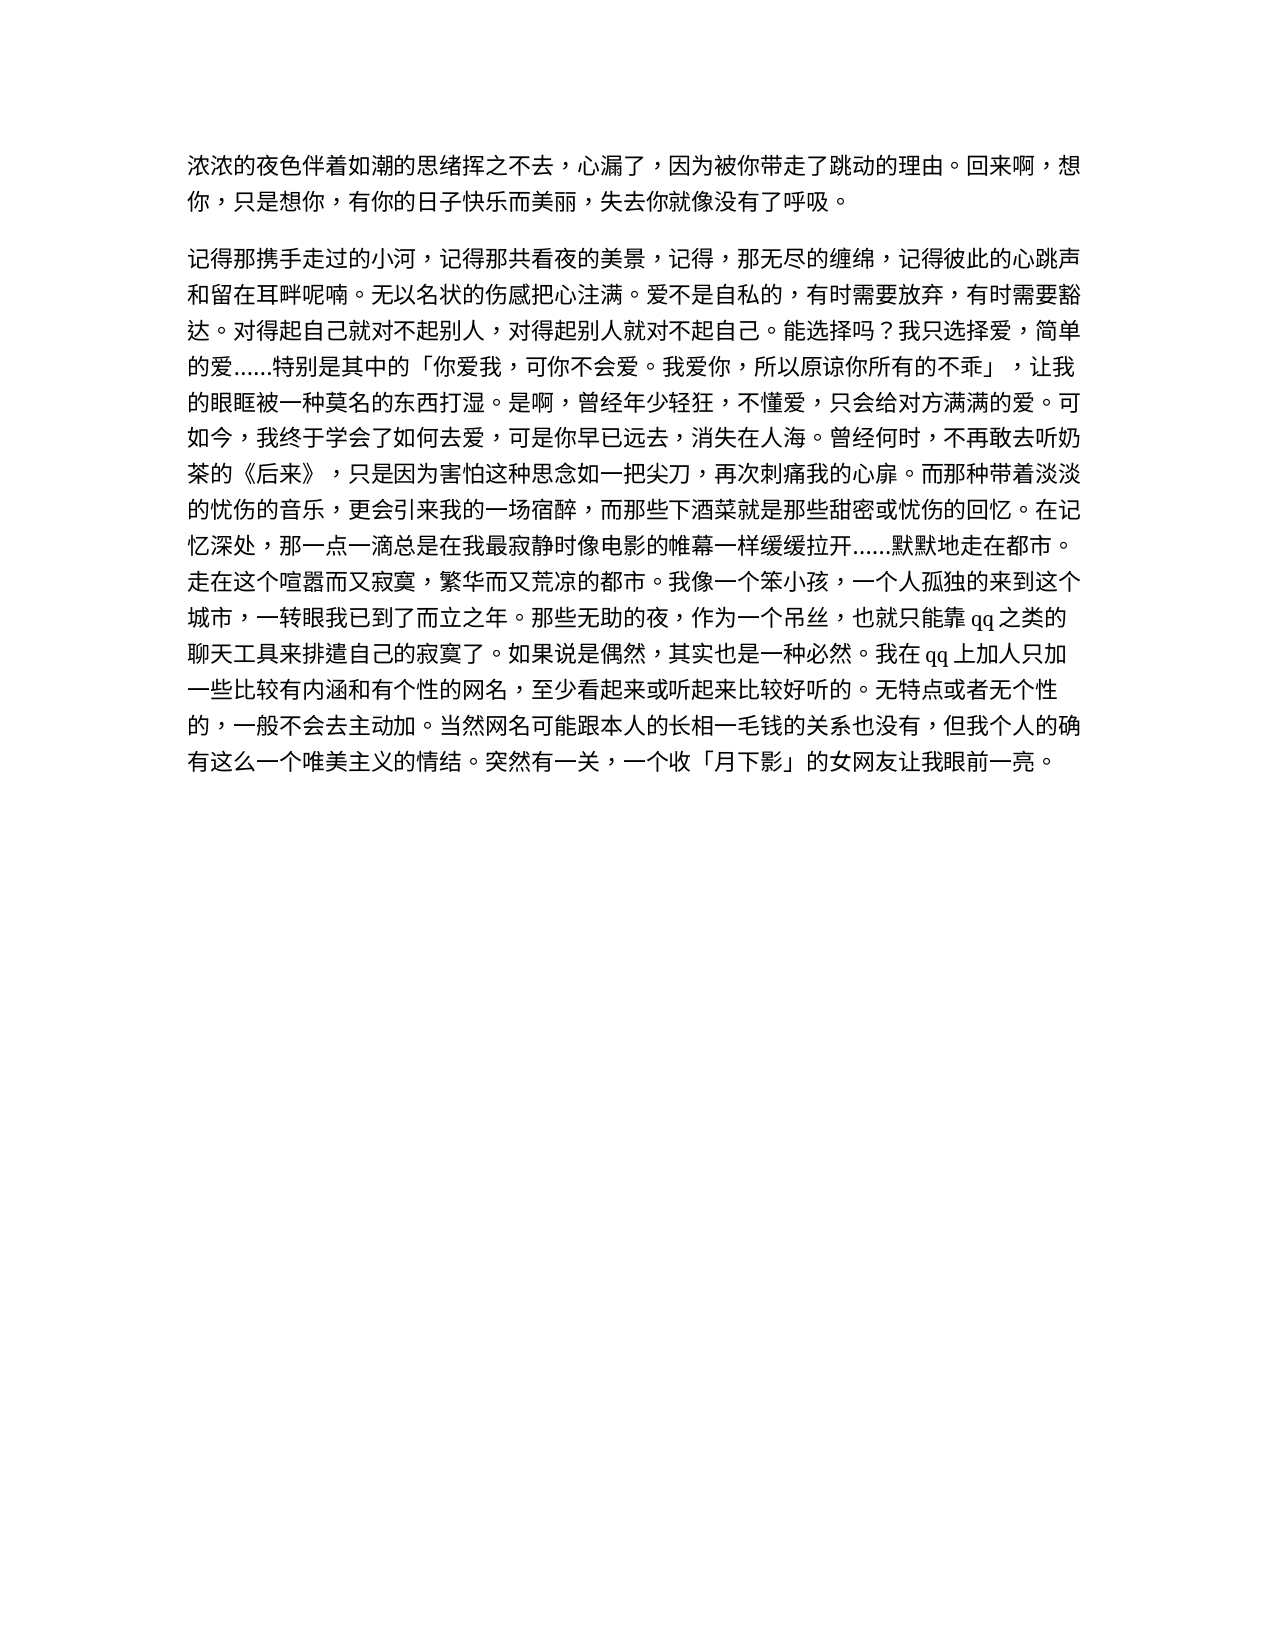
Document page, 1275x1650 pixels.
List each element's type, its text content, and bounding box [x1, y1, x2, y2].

text 记得那携手走过的小河，记得那共看夜的美景，记得，那无尽的缠绵，记得彼此的心跳声和留在耳畔呢喃。无以名状的伤感把心注满。爱不是自私的，有时需要放弃，有时需要豁达。对得起自己就对不起别人，对得起别人就对不起自己。能选择吗？我只选择爱，简单的爱……特别是其中的「你爱我，可你不会爱。我爱你，所以原谅你所有的不乖」，让我的眼眶被一种莫名的东西打湿。是啊，曾经年少轻狂，不懂爱，只会给对方满满的爱。可如今，我终于学会了如何去爱，可是你早已远去，消失在人海。曾经何时，不再敢去听奶茶的《后来》，只是因为害怕这种思念如一把尖刀，再次刺痛我的心扉。而那种带着淡淡的忧伤的音乐，更会引来我的一场宿醉，而那些下酒菜就是那些甜密或忧伤的回忆。在记忆深处，那一点一滴总是在我最寂静时像电影的帷幕一样缓缓拉开……默默地走在都市。走在这个喧嚣而又寂寞，繁华而又荒凉的都市。我像一个笨小孩，一个人孤独的来到这个城市，一转眼我已到了而立之年。那些无助的夜，作为一个吊丝，也就只能靠qq之类的聊天工具来排遣自己的寂寞了。如果说是偶然，其实也是一种必然。我在qq上加人只加一些比较有内涵和有个性的网名，至少看起来或听起来比较好听的。无特点或者无个性的，一般不会去主动加。当然网名可能跟本人的长相一毛钱的关系也没有，但我个人的确有这么一个唯美主义的情结。突然有一关，一个收「月下影」的女网友让我眼前一亮。 [187, 243, 1087, 777]
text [187, 150, 1087, 217]
